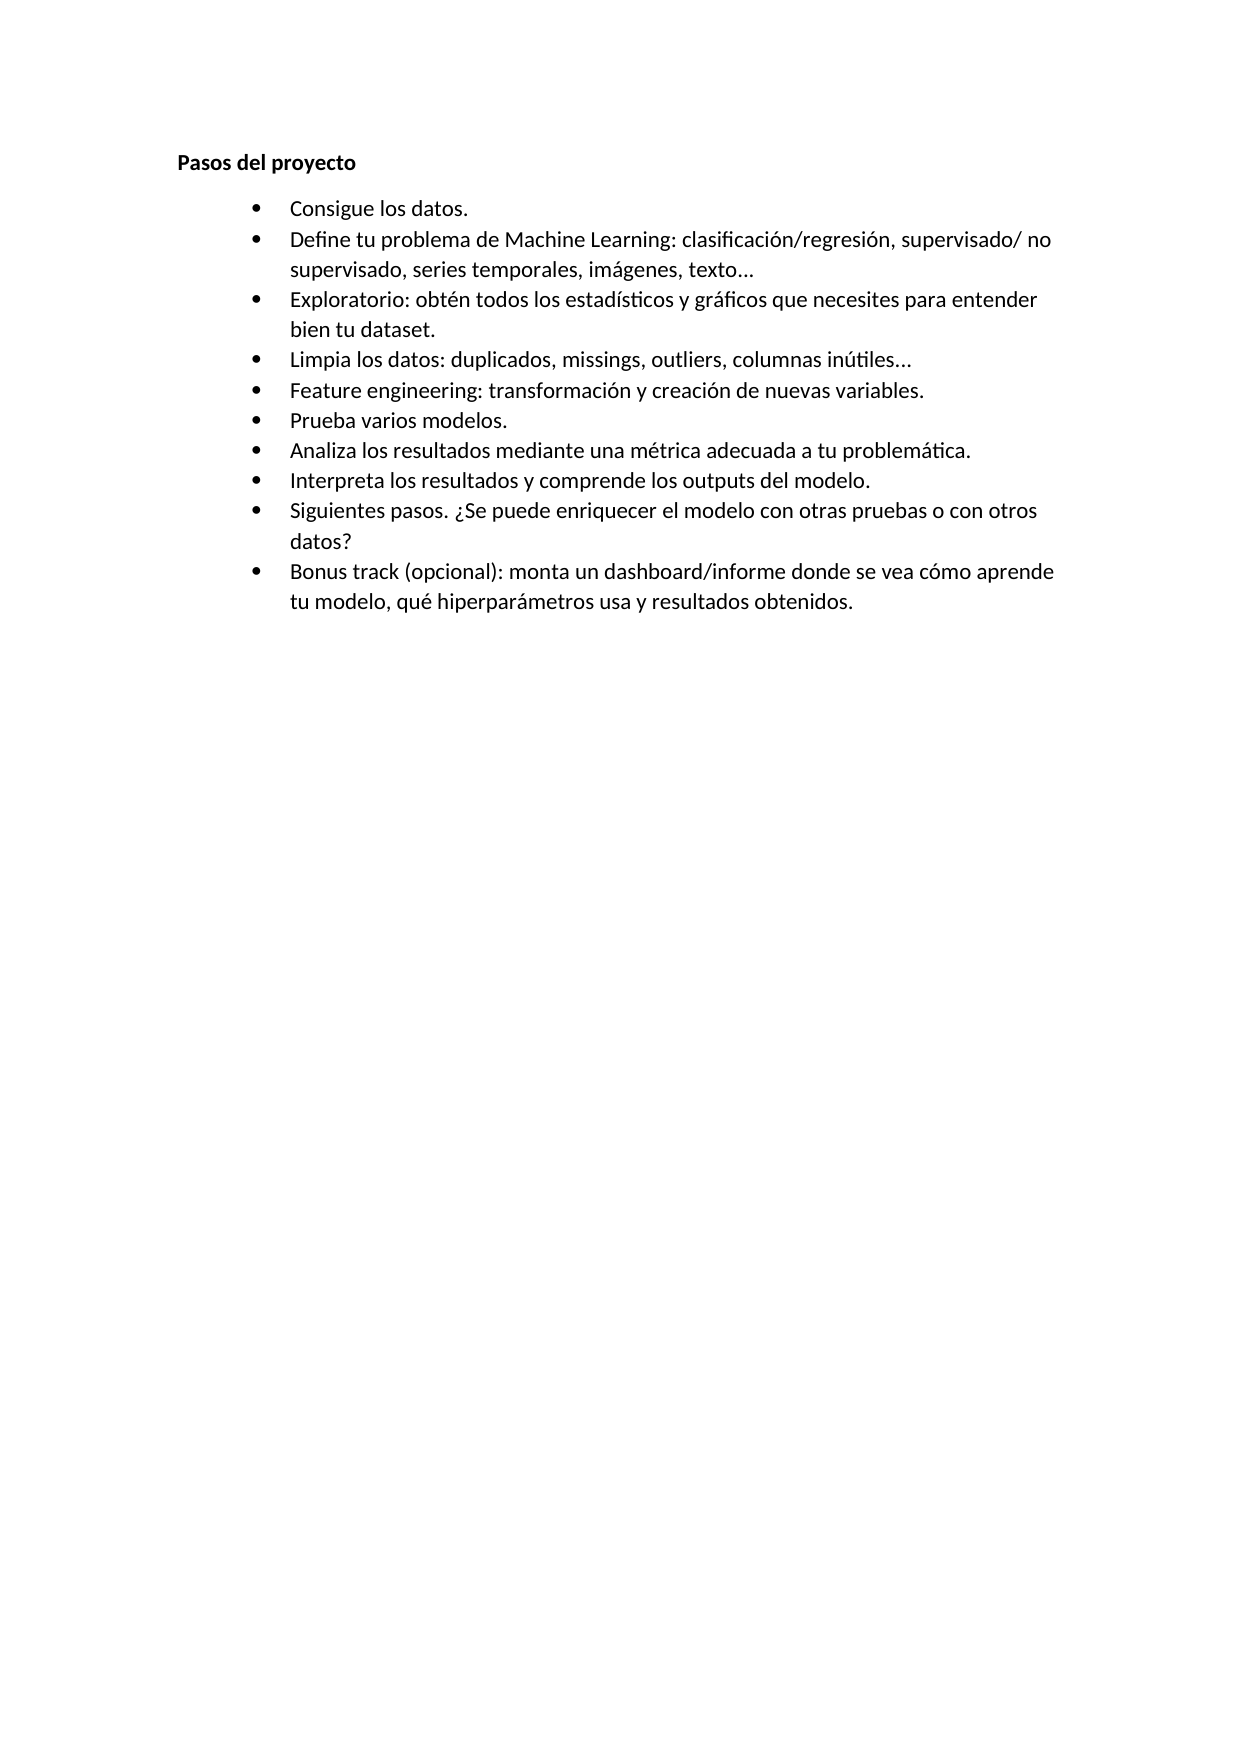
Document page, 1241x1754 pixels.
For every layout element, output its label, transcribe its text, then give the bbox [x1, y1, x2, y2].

text Pasos del proyecto [177, 148, 1063, 176]
list Feature engineering: transformación y creación de nuevas variables. [252, 376, 1063, 404]
list Define tu problema de Machine Learning: clasificación/regresión, supervisado/ no supervisado, series temporales, imágenes, texto... [252, 225, 1063, 283]
list Analiza los resultados mediante una métrica adecuada a tu problemática. [252, 436, 1063, 464]
list Siguientes pasos. ¿Se puede enriquecer el modelo con otras pruebas o con otros datos? [252, 497, 1063, 555]
list Prueba varios modelos. [252, 406, 1063, 434]
list Bonus track (opcional): monta un dashboard/informe donde se vea cómo aprende tu modelo, qué hiperparámetros usa y resultados obtenidos. [252, 557, 1063, 615]
list Exploratorio: obtén todos los estadísticos y gráficos que necesites para entender bien tu dataset. [252, 285, 1063, 343]
list Consigue los datos. [252, 194, 1063, 222]
list Interpreta los resultados y comprende los outputs del modelo. [252, 466, 1063, 494]
list Limpia los datos: duplicados, missings, outliers, columnas inútiles... [252, 346, 1063, 373]
